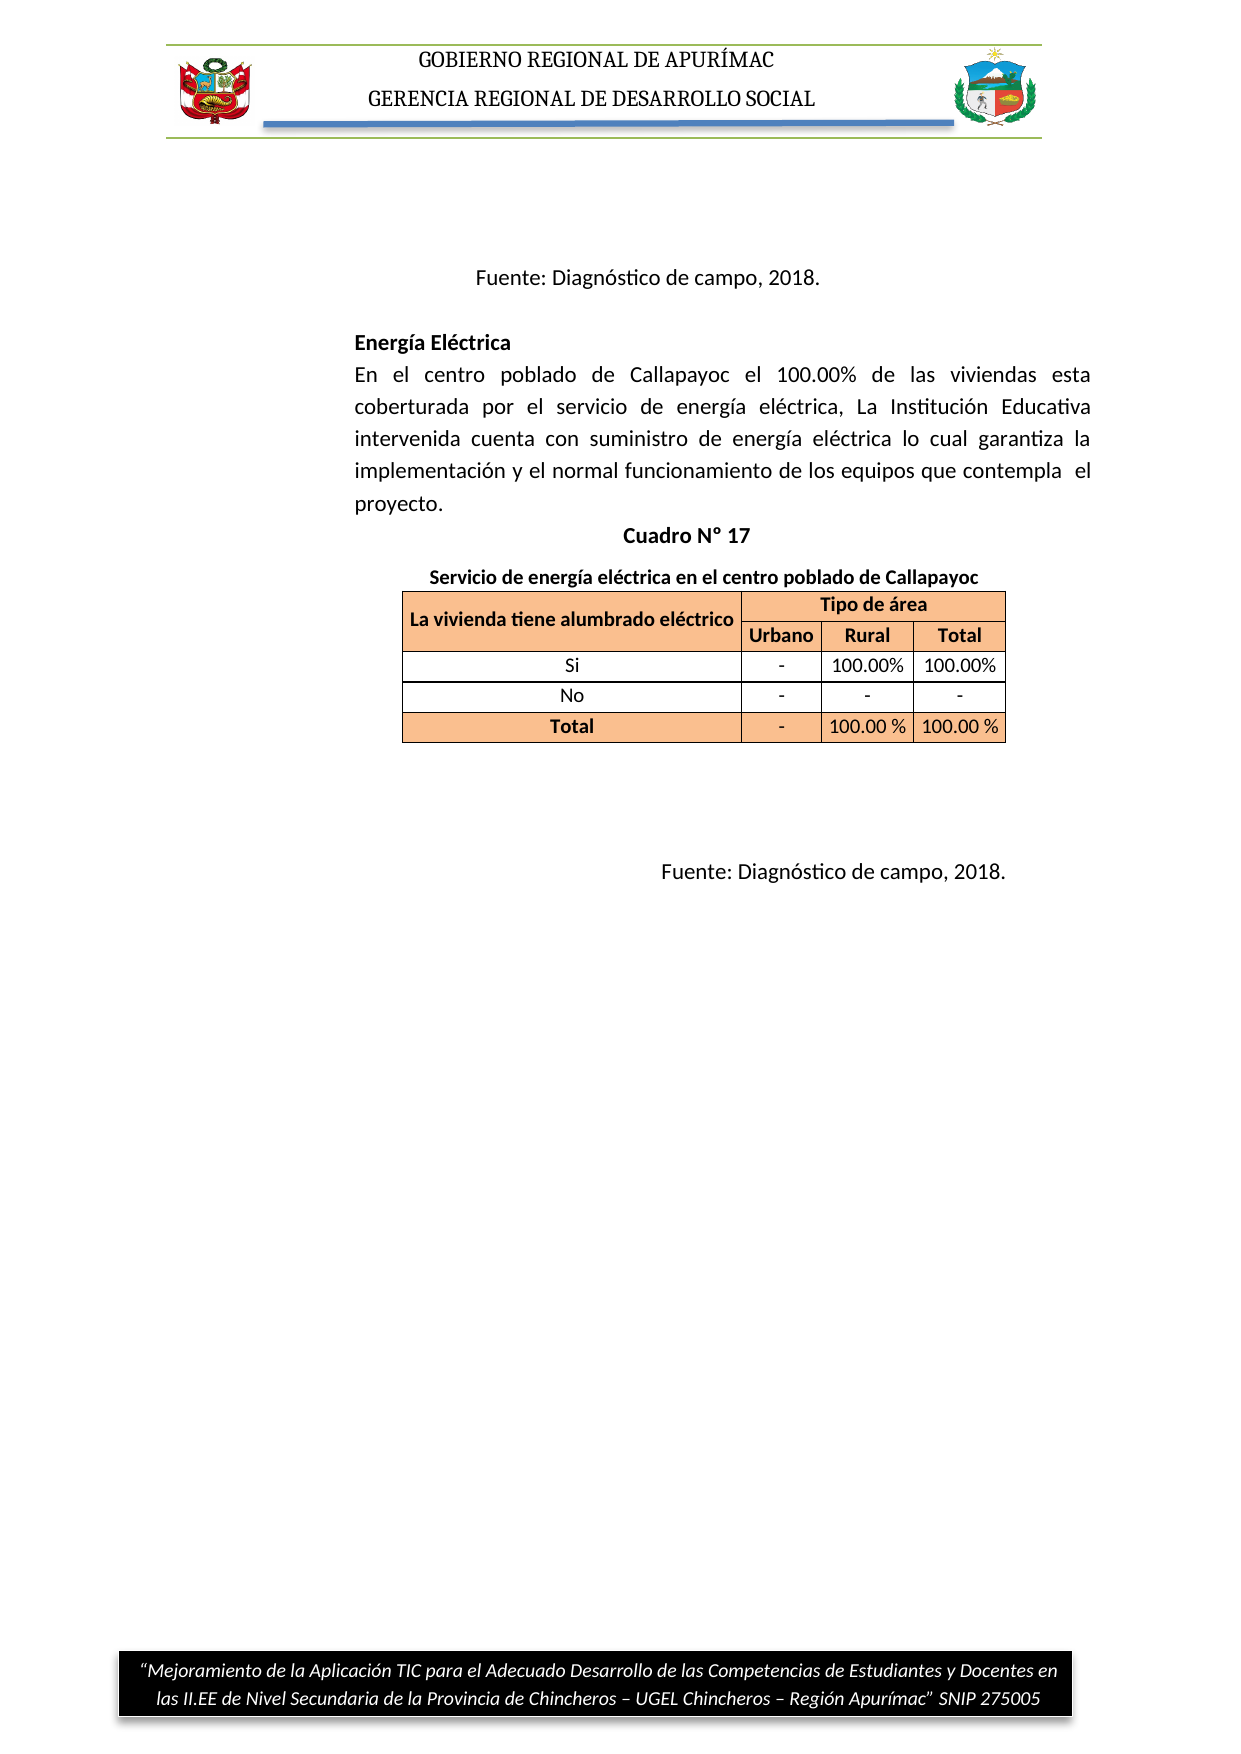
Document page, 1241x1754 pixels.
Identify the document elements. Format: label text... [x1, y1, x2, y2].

table_cell Rural [822, 622, 913, 651]
table_cell Si [403, 652, 741, 681]
list En el centro poblado de Callapayoc el 100.00% de las viviendas esta coberturada por el servicio de energía eléctrica, La Institución Educativa intervenida cuenta con suministro de energía eléctrica lo cual garantiza la implementación y el normal funcionamiento de los equipos que contempla el proyecto. [354, 360, 1092, 517]
table_cell - [742, 683, 821, 712]
table_cell Tipo de área [742, 592, 1005, 621]
picture [954, 46, 1036, 126]
table_cell - [914, 683, 1005, 712]
text Fuente: Diagnóstico de campo, 2018. [399, 857, 1092, 886]
table_cell 100.00% [822, 652, 913, 681]
table_cell Total [403, 713, 741, 742]
table_cell La vivienda tiene alumbrado eléctrico [403, 592, 741, 651]
table_cell No [403, 683, 741, 712]
table_cell - [742, 652, 821, 681]
list Cuadro Nº 17 [472, 521, 1092, 549]
table_cell Total [914, 622, 1005, 651]
table_cell 100.00 % [822, 713, 913, 742]
table_cell Urbano [742, 622, 821, 651]
list Energía Eléctrica [354, 328, 1092, 356]
table_cell 100.00 % [914, 713, 1005, 742]
list Fuente: Diagnóstico de campo, 2018. [413, 263, 1092, 291]
table_header Servicio de energía eléctrica en el centro poblado de Callapayoc [403, 564, 1006, 591]
picture [174, 56, 255, 126]
table_cell - [822, 683, 913, 712]
table_cell - [742, 713, 821, 742]
table_cell 100.00% [914, 652, 1005, 681]
